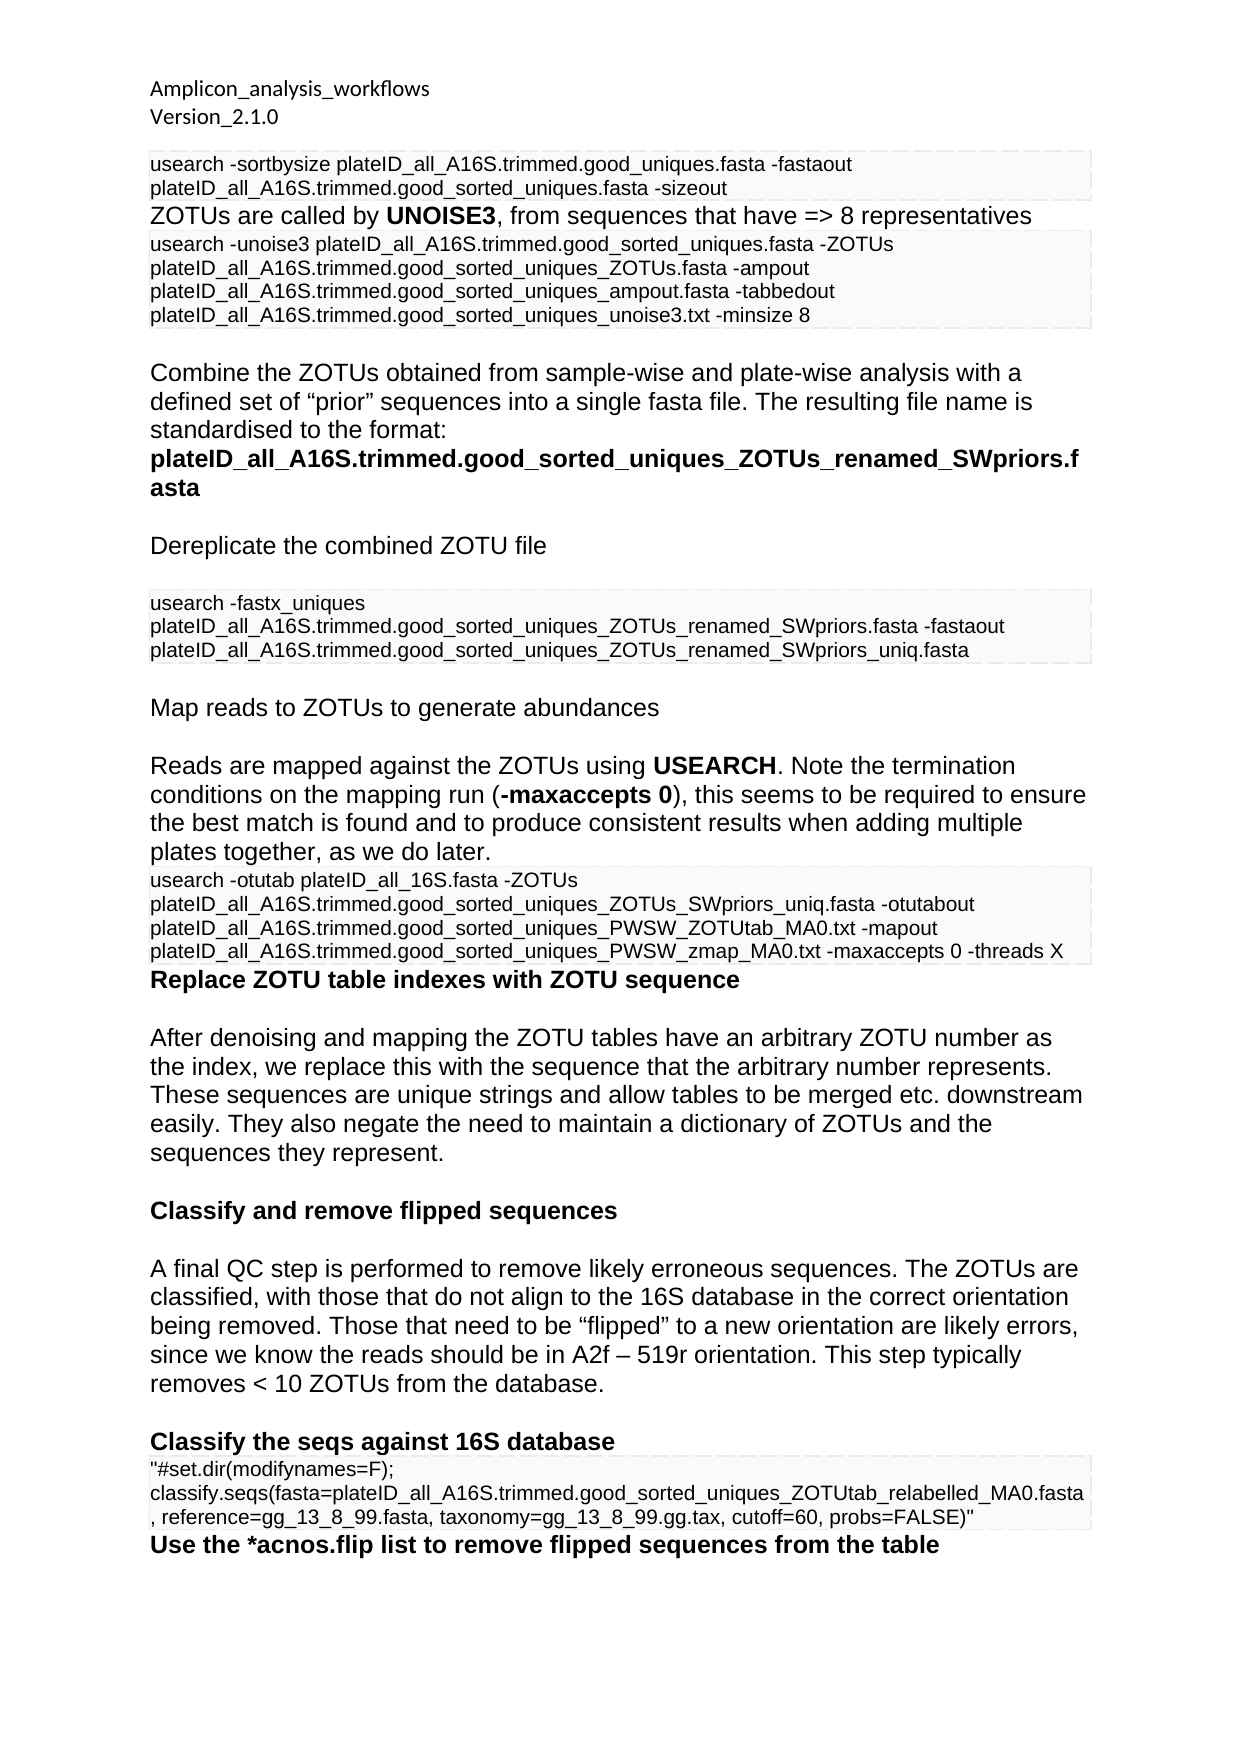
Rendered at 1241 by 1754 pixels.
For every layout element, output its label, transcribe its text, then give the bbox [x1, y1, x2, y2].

text Dereplicate the combined ZOTU file [150, 531, 1090, 559]
text After denoising and mapping the ZOTU tables have an arbitrary ZOTU number as the index, we replace this with the sequence that the arbitrary number represents. These sequences are unique strings and allow tables to be merged etc. downstream easily. They also negate the need to maintain a dictionary of ZOTUs and the sequences they represent. [150, 1023, 1090, 1166]
text Replace ZOTU table indexes with ZOTU sequence [150, 965, 1090, 993]
text ZOTUs are called by UNOISE3, from sequences that have => 8 representatives [150, 201, 1090, 230]
text usearch -sortbysize plateID_all_A16S.trimmed.good_uniques.fasta -fastaout plateID_all_A16S.trimmed.good_sorted_uniques.fasta -sizeout [148, 150, 1092, 201]
text Reads are mapped against the ZOTUs using USEARCH. Note the termination conditions on the mapping run (-maxaccepts 0), this seems to be required to ensure the best match is found and to produce consistent results when adding multiple plates together, as we do later. [150, 751, 1090, 866]
text Use the *acnos.flip list to remove flipped sequences from the table [150, 1530, 1090, 1559]
text Classify and remove flipped sequences [150, 1196, 1090, 1224]
text Map reads to ZOTUs to generate abundances [150, 693, 1090, 722]
text A final QC step is performed to remove likely erroneous sequences. The ZOTUs are classified, with those that do not align to the 16S database in the correct orientation being removed. Those that need to be “flipped” to a new orientation are likely errors, since we know the reads should be in A2f – 519r orientation. This step typically removes < 10 ZOTUs from the database. [150, 1253, 1090, 1397]
text Combine the ZOTUs obtained from sample-wise and plate-wise analysis with a defined set of “prior” sequences into a single fasta file. The resulting file name is standardised to the format: plateID_all_A16S.trimmed.good_sorted_uniques_ZOTUs_renamed_SWpriors.fasta [150, 358, 1090, 502]
text usearch -fastx_uniques plateID_all_A16S.trimmed.good_sorted_uniques_ZOTUs_renamed_SWpriors.fasta -fastaout plateID_all_A16S.trimmed.good_sorted_uniques_ZOTUs_renamed_SWpriors_uniq.fasta [148, 589, 1092, 664]
text usearch -unoise3 plateID_all_A16S.trimmed.good_sorted_uniques.fasta -ZOTUs plateID_all_A16S.trimmed.good_sorted_uniques_ZOTUs.fasta -ampout plateID_all_A16S.trimmed.good_sorted_uniques_ampout.fasta -tabbedout plateID_all_A16S.trimmed.good_sorted_uniques_unoise3.txt -minsize 8 [148, 230, 1092, 329]
text usearch -otutab plateID_all_16S.fasta -ZOTUs plateID_all_A16S.trimmed.good_sorted_uniques_ZOTUs_SWpriors_uniq.fasta -otutabout plateID_all_A16S.trimmed.good_sorted_uniques_PWSW_ZOTUtab_MA0.txt -mapout plateID_all_A16S.trimmed.good_sorted_uniques_PWSW_zmap_MA0.txt -maxaccepts 0 -threads X [148, 866, 1092, 965]
text "#set.dir(modifynames=F); classify.seqs(fasta=plateID_all_A16S.trimmed.good_sorted_uniques_ZOTUtab_relabelled_MA0.fasta, reference=gg_13_8_99.fasta, taxonomy=gg_13_8_99.gg.tax, cutoff=60, probs=FALSE)" [148, 1455, 1092, 1530]
text Classify the seqs against 16S database [150, 1426, 1090, 1455]
